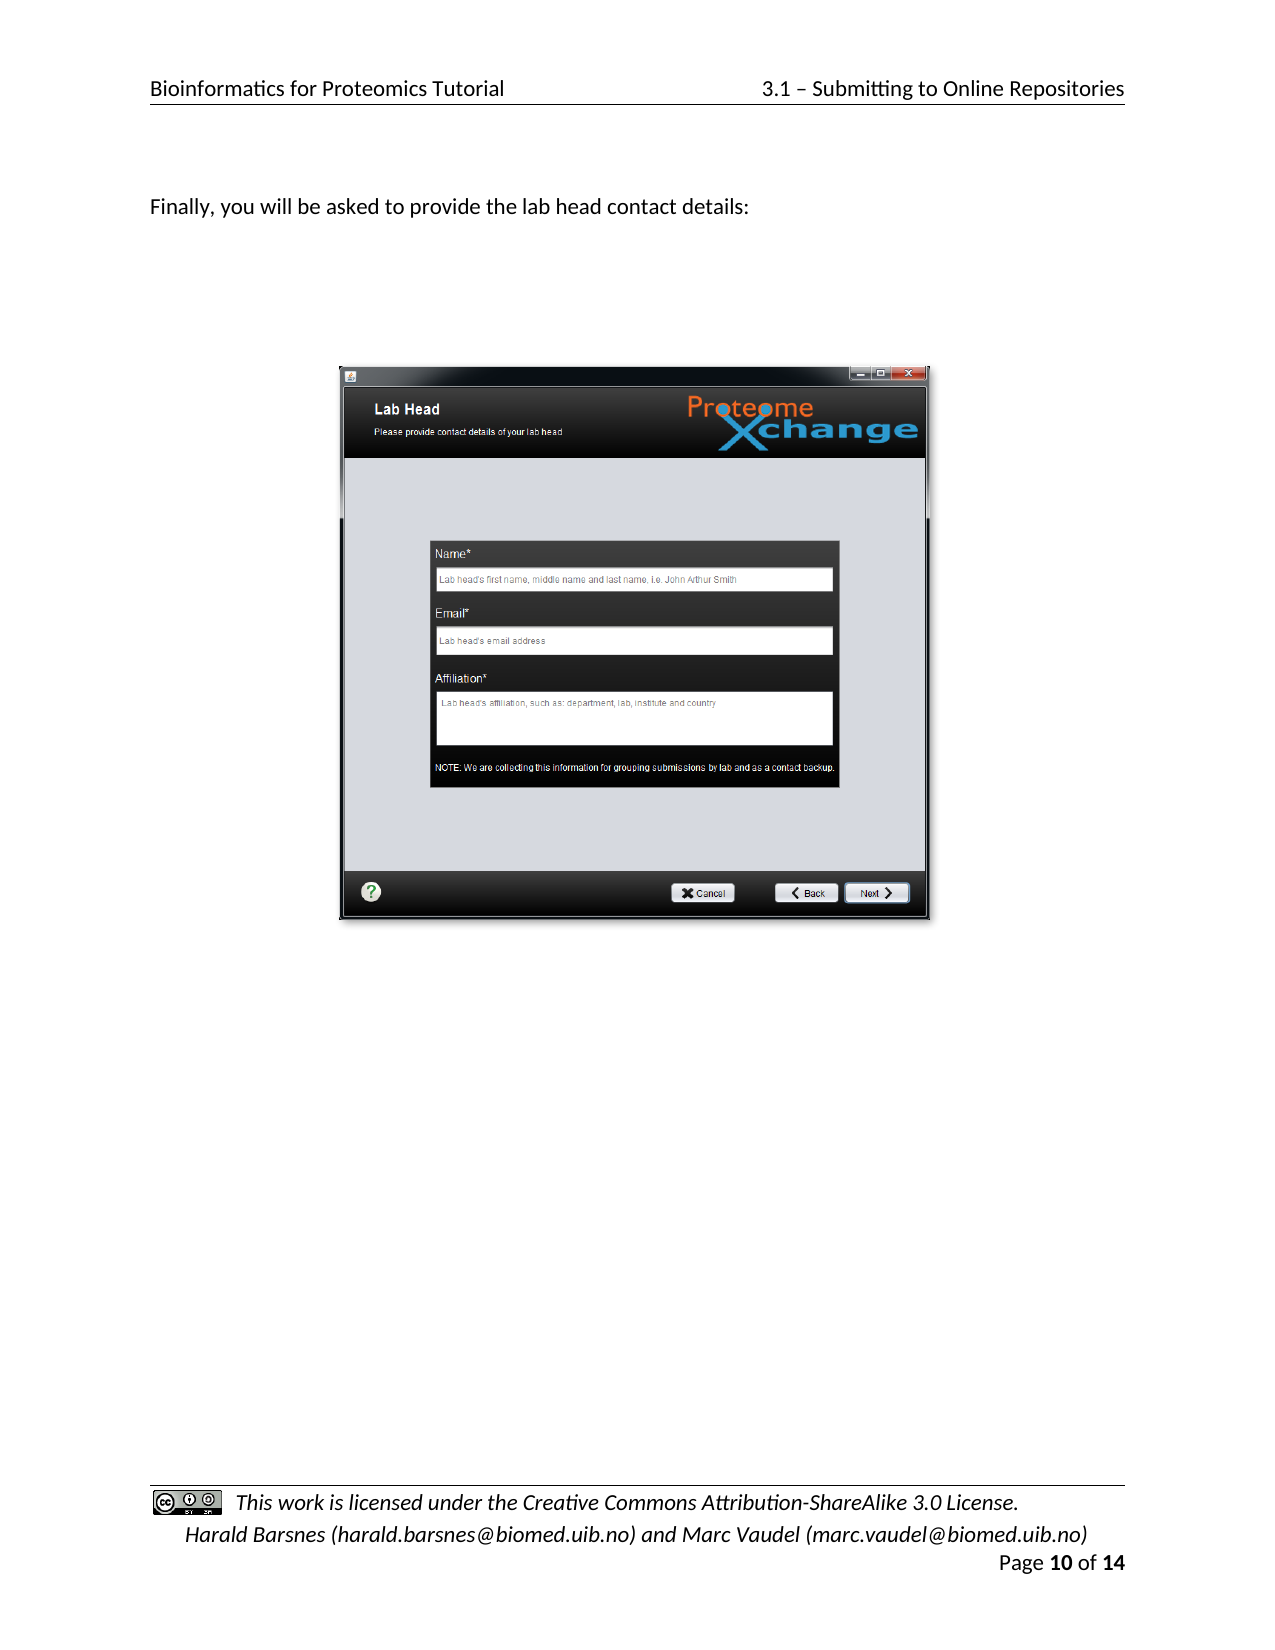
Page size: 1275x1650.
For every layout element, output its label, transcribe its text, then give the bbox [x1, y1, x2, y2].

picture [339, 366, 930, 920]
picture [153, 1490, 222, 1515]
text Finally, you will be asked to provide the lab head contact details: [150, 192, 1125, 220]
